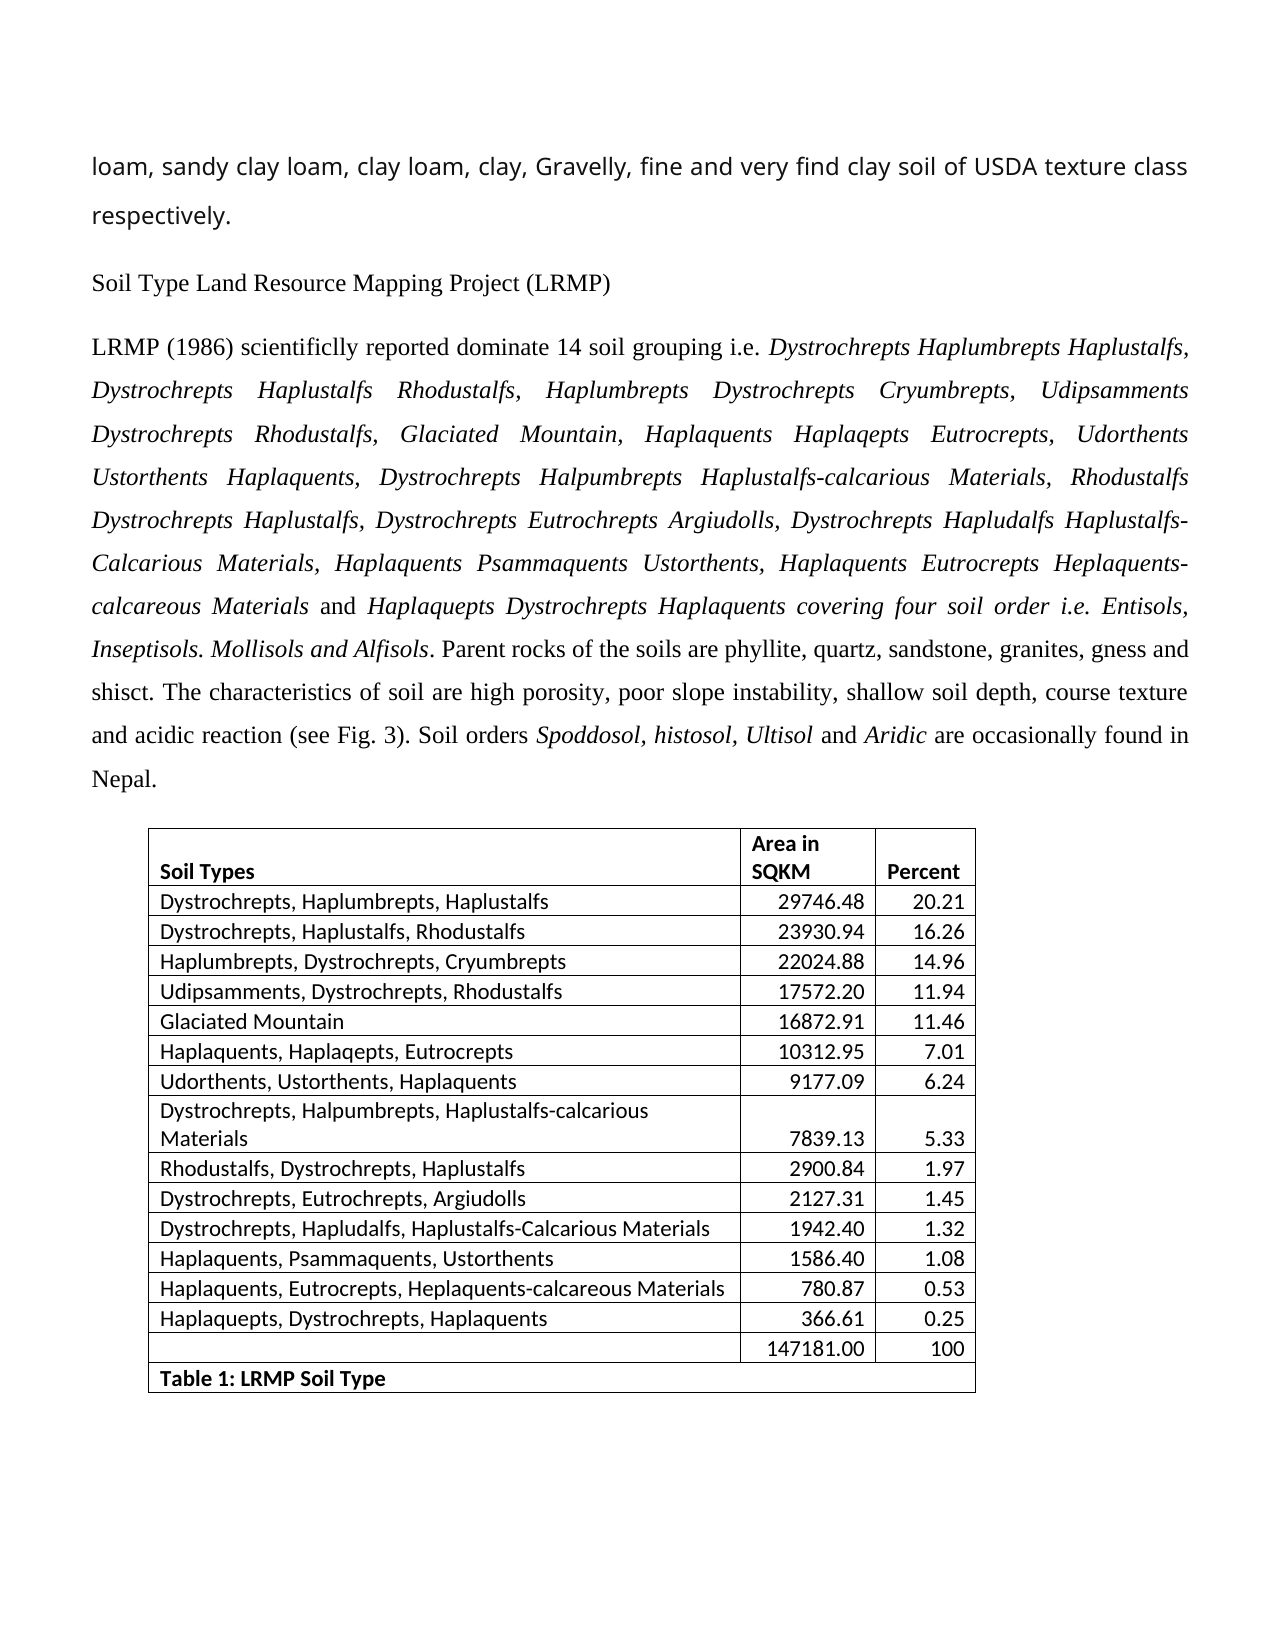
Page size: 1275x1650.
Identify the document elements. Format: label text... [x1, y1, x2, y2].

table_cell 100 [876, 1333, 975, 1362]
table_cell Rhodustalfs, Dystrochrepts, Haplustalfs [149, 1153, 740, 1182]
table_cell 147181.00 [741, 1333, 875, 1362]
table_cell Udipsamments, Dystrochrepts, Rhodustalfs [149, 976, 740, 1005]
table_cell 2900.84 [741, 1153, 875, 1182]
table_cell 780.87 [741, 1273, 875, 1302]
table_cell Dystrochrepts, Halpumbrepts, Haplustalfs-calcarious Materials [149, 1096, 740, 1152]
table_cell 20.21 [876, 886, 975, 915]
table_cell 6.24 [876, 1066, 975, 1095]
table_header Area in SQKM [741, 829, 875, 885]
table_cell 16.26 [876, 916, 975, 945]
table_cell Haplaquents, Psammaquents, Ustorthents [149, 1243, 740, 1272]
table_cell Haplaquents, Haplaqepts, Eutrocrepts [149, 1036, 740, 1065]
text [91, 150, 1189, 231]
table_cell 1942.40 [741, 1213, 875, 1242]
table_header Soil Types [149, 829, 740, 885]
table_cell 1.97 [876, 1153, 975, 1182]
text LRMP (1986) scientificlly reported dominate 14 soil grouping i.e. Dystrochrepts Haplumbrepts Haplustalfs, Dystrochrepts Haplustalfs Rhodustalfs, Haplumbrepts Dystrochrepts Cryumbrepts, Udipsamments Dystrochrepts Rhodustalfs, Glaciated Mountain, Haplaquents Haplaqepts Eutrocrepts, Udorthents Ustorthents Haplaquents, Dystrochrepts Halpumbrepts Haplustalfs-calcarious Materials, Rhodustalfs Dystrochrepts Haplustalfs, Dystrochrepts Eutrochrepts Argiudolls, Dystrochrepts Hapludalfs Haplustalfs-Calcarious Materials, Haplaquents Psammaquents Ustorthents, Haplaquents Eutrocrepts Heplaquents-calcareous Materials and Haplaquepts Dystrochrepts Haplaquents covering four soil order i.e. Entisols, Inseptisols. Mollisols and Alfisols. Parent rocks of the soils are phyllite, quartz, sandstone, granites, gness and shisct. The characteristics of soil are high porosity, poor slope instability, shallow soil depth, course texture and acidic reaction (see Fig. 3). Soil orders Spoddosol, histosol, Ultisol and Aridic are occasionally found in Nepal. [91, 332, 1189, 792]
table_cell 22024.88 [741, 946, 875, 975]
table_cell 10312.95 [741, 1036, 875, 1065]
table_cell 17572.20 [741, 976, 875, 1005]
table_cell 2127.31 [741, 1183, 875, 1212]
table_cell Haplaquepts, Dystrochrepts, Haplaquents [149, 1303, 740, 1332]
table_cell 5.33 [876, 1096, 975, 1152]
table_cell 29746.48 [741, 886, 875, 915]
table_cell 1.08 [876, 1243, 975, 1272]
table_cell 14.96 [876, 946, 975, 975]
table_cell Haplaquents, Eutrocrepts, Heplaquents-calcareous Materials [149, 1273, 740, 1302]
table_cell 16872.91 [741, 1006, 875, 1035]
table_header Percent [876, 829, 975, 885]
table_cell Dystrochrepts, Haplustalfs, Rhodustalfs [149, 916, 740, 945]
table_cell Dystrochrepts, Hapludalfs, Haplustalfs-Calcarious Materials [149, 1213, 740, 1242]
table_cell Table 1: LRMP Soil Type [149, 1363, 975, 1392]
table_cell Glaciated Mountain [149, 1006, 740, 1035]
table_cell 0.53 [876, 1273, 975, 1302]
table_cell 7.01 [876, 1036, 975, 1065]
table_cell [149, 1333, 740, 1362]
table_cell 9177.09 [741, 1066, 875, 1095]
table_cell 366.61 [741, 1303, 875, 1332]
table_cell 1.32 [876, 1213, 975, 1242]
text Soil Type Land Resource Mapping Project (LRMP) [91, 268, 1189, 297]
table_cell 7839.13 [741, 1096, 875, 1152]
table_cell 11.94 [876, 976, 975, 1005]
table_cell Dystrochrepts, Haplumbrepts, Haplustalfs [149, 886, 740, 915]
table_cell 11.46 [876, 1006, 975, 1035]
table_cell Udorthents, Ustorthents, Haplaquents [149, 1066, 740, 1095]
table_cell Dystrochrepts, Eutrochrepts, Argiudolls [149, 1183, 740, 1212]
table_cell 23930.94 [741, 916, 875, 945]
table_cell 1.45 [876, 1183, 975, 1212]
table_cell 0.25 [876, 1303, 975, 1332]
table_cell Haplumbrepts, Dystrochrepts, Cryumbrepts [149, 946, 740, 975]
table_cell 1586.40 [741, 1243, 875, 1272]
